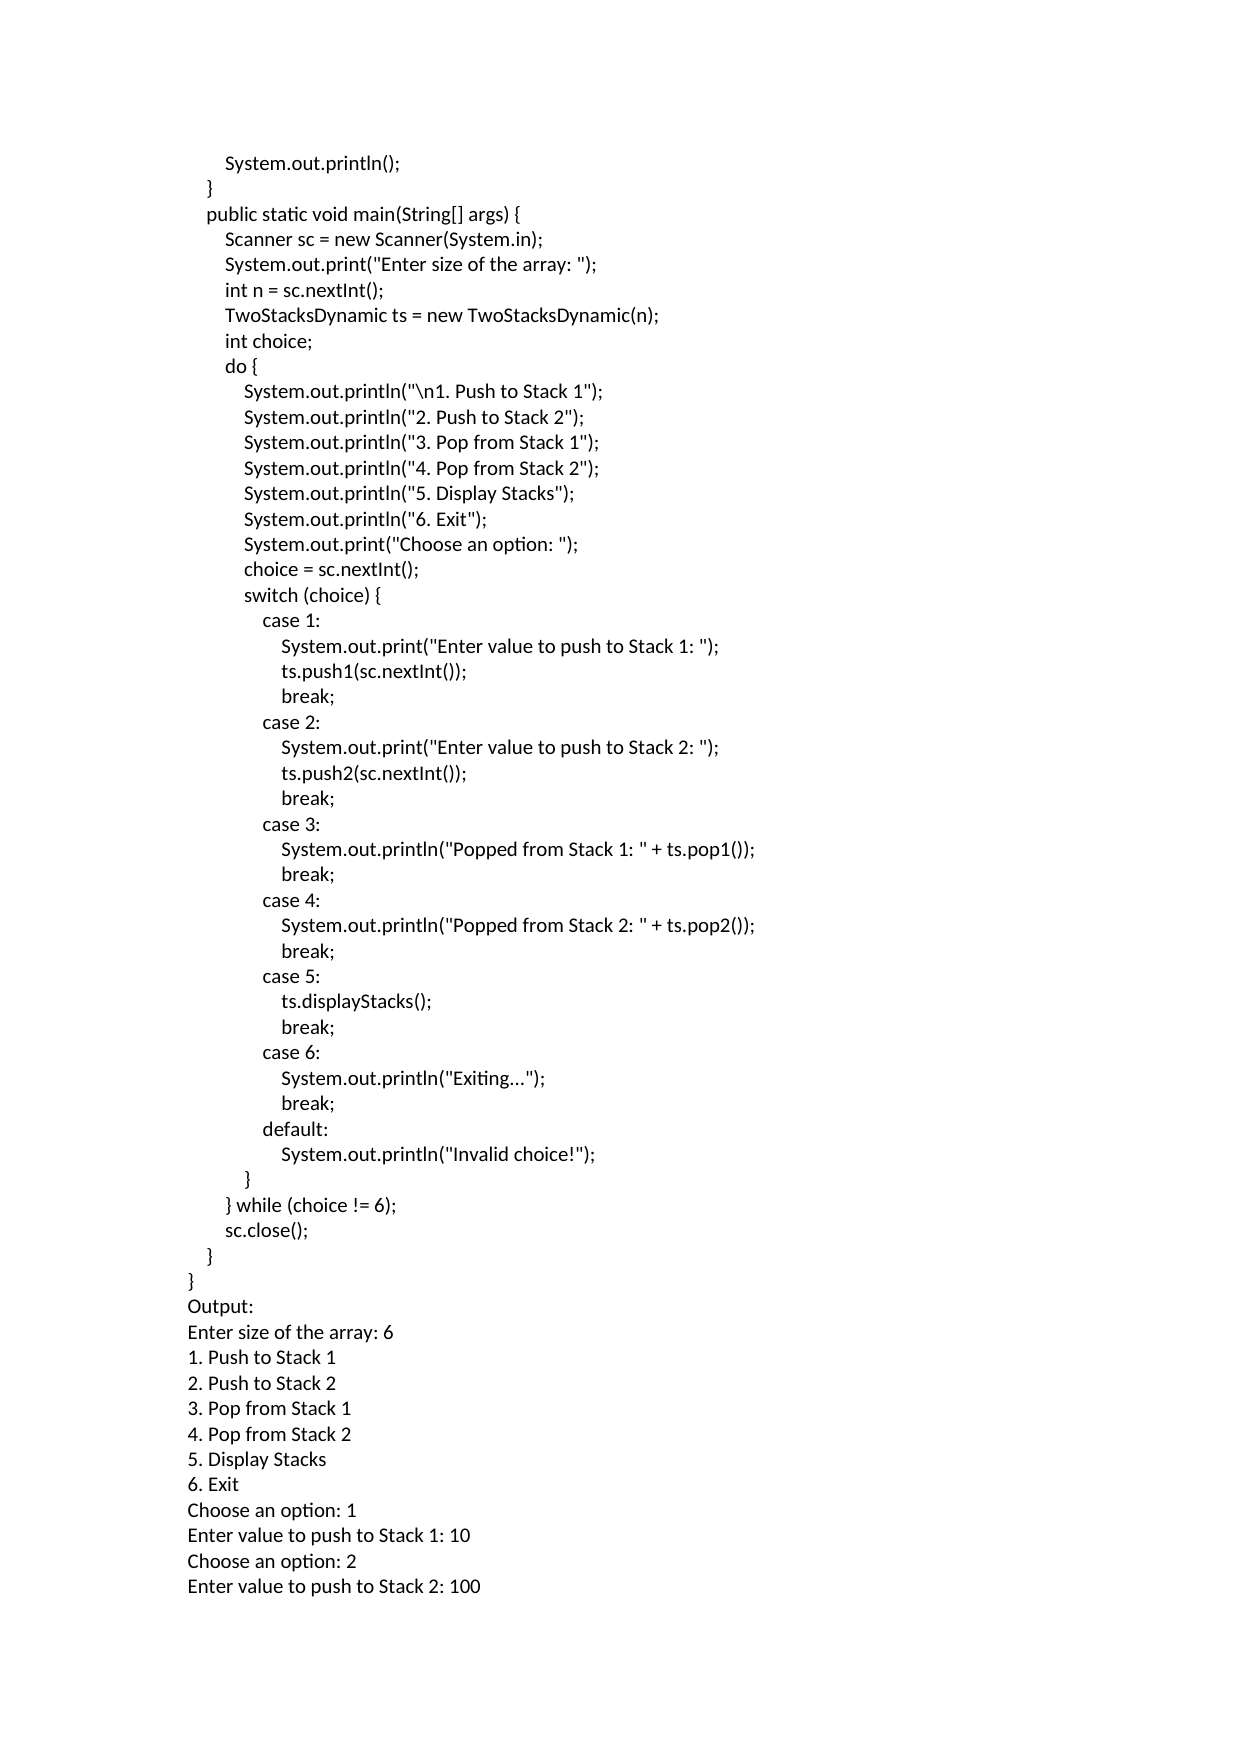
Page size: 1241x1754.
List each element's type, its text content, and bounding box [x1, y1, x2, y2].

text Choose an option: 1 [187, 1497, 1053, 1522]
text System.out.println("Exiting..."); [187, 1065, 1053, 1090]
text case 1: [187, 607, 1053, 633]
text Choose an option: 2 [187, 1548, 1053, 1573]
text } while (choice != 6); [187, 1192, 1053, 1217]
text } [187, 1167, 1053, 1192]
text System.out.print("Enter value to push to Stack 1: "); [187, 633, 1053, 658]
text } [187, 175, 1053, 201]
text break; [187, 1090, 1053, 1116]
text } [187, 1268, 1053, 1294]
text choice = sc.nextInt(); [187, 557, 1053, 582]
text break; [187, 684, 1053, 709]
text System.out.println(); [187, 150, 1053, 175]
text ts.push2(sc.nextInt()); [187, 760, 1053, 785]
text case 3: [187, 811, 1053, 836]
text 3. Pop from Stack 1 [187, 1395, 1053, 1421]
text System.out.println("4. Pop from Stack 2"); [187, 455, 1053, 480]
text case 5: [187, 963, 1053, 989]
text System.out.println("2. Push to Stack 2"); [187, 404, 1053, 429]
text break; [187, 862, 1053, 887]
text Output: [187, 1294, 1053, 1319]
text System.out.println("Popped from Stack 2: " + ts.pop2()); [187, 912, 1053, 938]
text switch (choice) { [187, 582, 1053, 607]
text 1. Push to Stack 1 [187, 1344, 1053, 1370]
text case 2: [187, 709, 1053, 734]
text ts.displayStacks(); [187, 989, 1053, 1014]
text 2. Push to Stack 2 [187, 1370, 1053, 1395]
text Enter value to push to Stack 1: 10 [187, 1522, 1053, 1548]
text sc.close(); [187, 1217, 1053, 1243]
text Enter value to push to Stack 2: 100 [187, 1573, 1053, 1599]
text System.out.println("3. Pop from Stack 1"); [187, 429, 1053, 455]
text 5. Display Stacks [187, 1446, 1053, 1472]
text do { [187, 353, 1053, 379]
text 6. Exit [187, 1472, 1053, 1497]
text break; [187, 1014, 1053, 1039]
text public static void main(String[] args) { [187, 201, 1053, 226]
text case 6: [187, 1039, 1053, 1065]
text default: [187, 1116, 1053, 1141]
text System.out.print("Enter size of the array: "); [187, 252, 1053, 277]
text TwoStacksDynamic ts = new TwoStacksDynamic(n); [187, 302, 1053, 328]
text System.out.print("Choose an option: "); [187, 531, 1053, 557]
text System.out.println("Invalid choice!"); [187, 1141, 1053, 1167]
text int n = sc.nextInt(); [187, 277, 1053, 302]
text ts.push1(sc.nextInt()); [187, 658, 1053, 684]
text System.out.println("Popped from Stack 1: " + ts.pop1()); [187, 836, 1053, 862]
text break; [187, 938, 1053, 963]
text break; [187, 785, 1053, 811]
text System.out.println("5. Display Stacks"); [187, 480, 1053, 506]
text case 4: [187, 887, 1053, 912]
text int choice; [187, 328, 1053, 353]
text 4. Pop from Stack 2 [187, 1421, 1053, 1446]
text System.out.println("6. Exit"); [187, 506, 1053, 531]
text System.out.println("\n1. Push to Stack 1"); [187, 379, 1053, 404]
text } [187, 1243, 1053, 1268]
text Enter size of the array: 6 [187, 1319, 1053, 1344]
text System.out.print("Enter value to push to Stack 2: "); [187, 734, 1053, 760]
text Scanner sc = new Scanner(System.in); [187, 226, 1053, 252]
